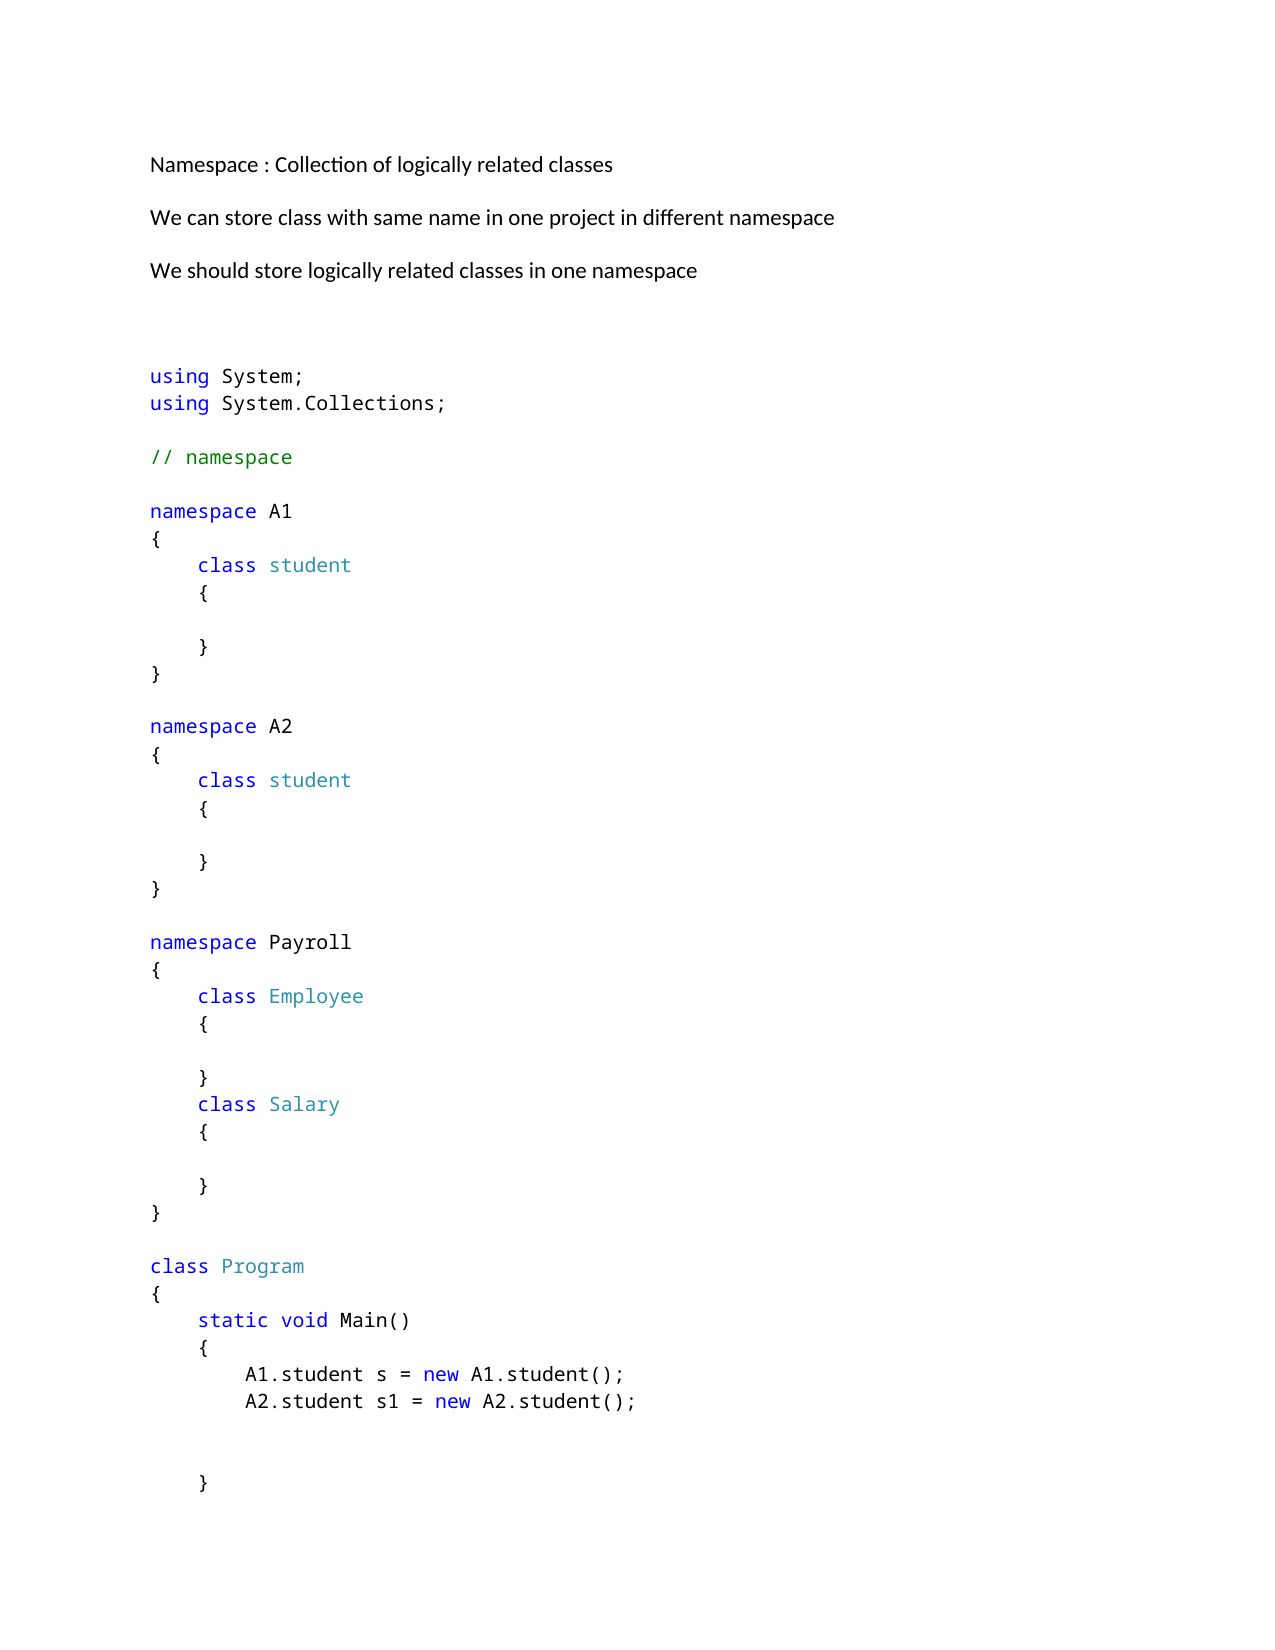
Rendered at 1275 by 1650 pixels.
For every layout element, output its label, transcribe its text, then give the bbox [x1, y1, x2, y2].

text } [150, 1468, 1125, 1495]
text { [150, 1279, 1125, 1306]
text static void Main() [150, 1306, 1125, 1333]
text } [150, 1063, 1125, 1091]
text { [150, 794, 1125, 821]
text class student [150, 551, 1125, 578]
text namespace A2 [150, 713, 1125, 740]
text Namespace : Collection of logically related classes [150, 150, 1125, 178]
text } [150, 632, 1125, 659]
text class Employee [150, 983, 1125, 1009]
text } [150, 848, 1125, 875]
text class student [150, 767, 1125, 794]
text { [150, 1117, 1125, 1144]
text { [150, 956, 1125, 983]
text } [150, 875, 1125, 902]
text We can store class with same name in one project in different namespace [150, 203, 1125, 231]
text // namespace [150, 443, 1125, 470]
text { [150, 1009, 1125, 1037]
text A1.student s = new A1.student(); [150, 1360, 1125, 1387]
text { [150, 524, 1125, 551]
text } [150, 1198, 1125, 1225]
text class Program [150, 1252, 1125, 1279]
text A2.student s1 = new A2.student(); [150, 1387, 1125, 1414]
text { [150, 740, 1125, 767]
text class Salary [150, 1091, 1125, 1117]
text { [150, 1333, 1125, 1360]
text { [150, 578, 1125, 605]
text We should store logically related classes in one namespace [150, 256, 1125, 284]
text namespace A1 [150, 497, 1125, 524]
text using System; [150, 362, 1125, 389]
text } [150, 1171, 1125, 1198]
text using System.Collections; [150, 389, 1125, 416]
text namespace Payroll [150, 929, 1125, 956]
text } [150, 659, 1125, 686]
